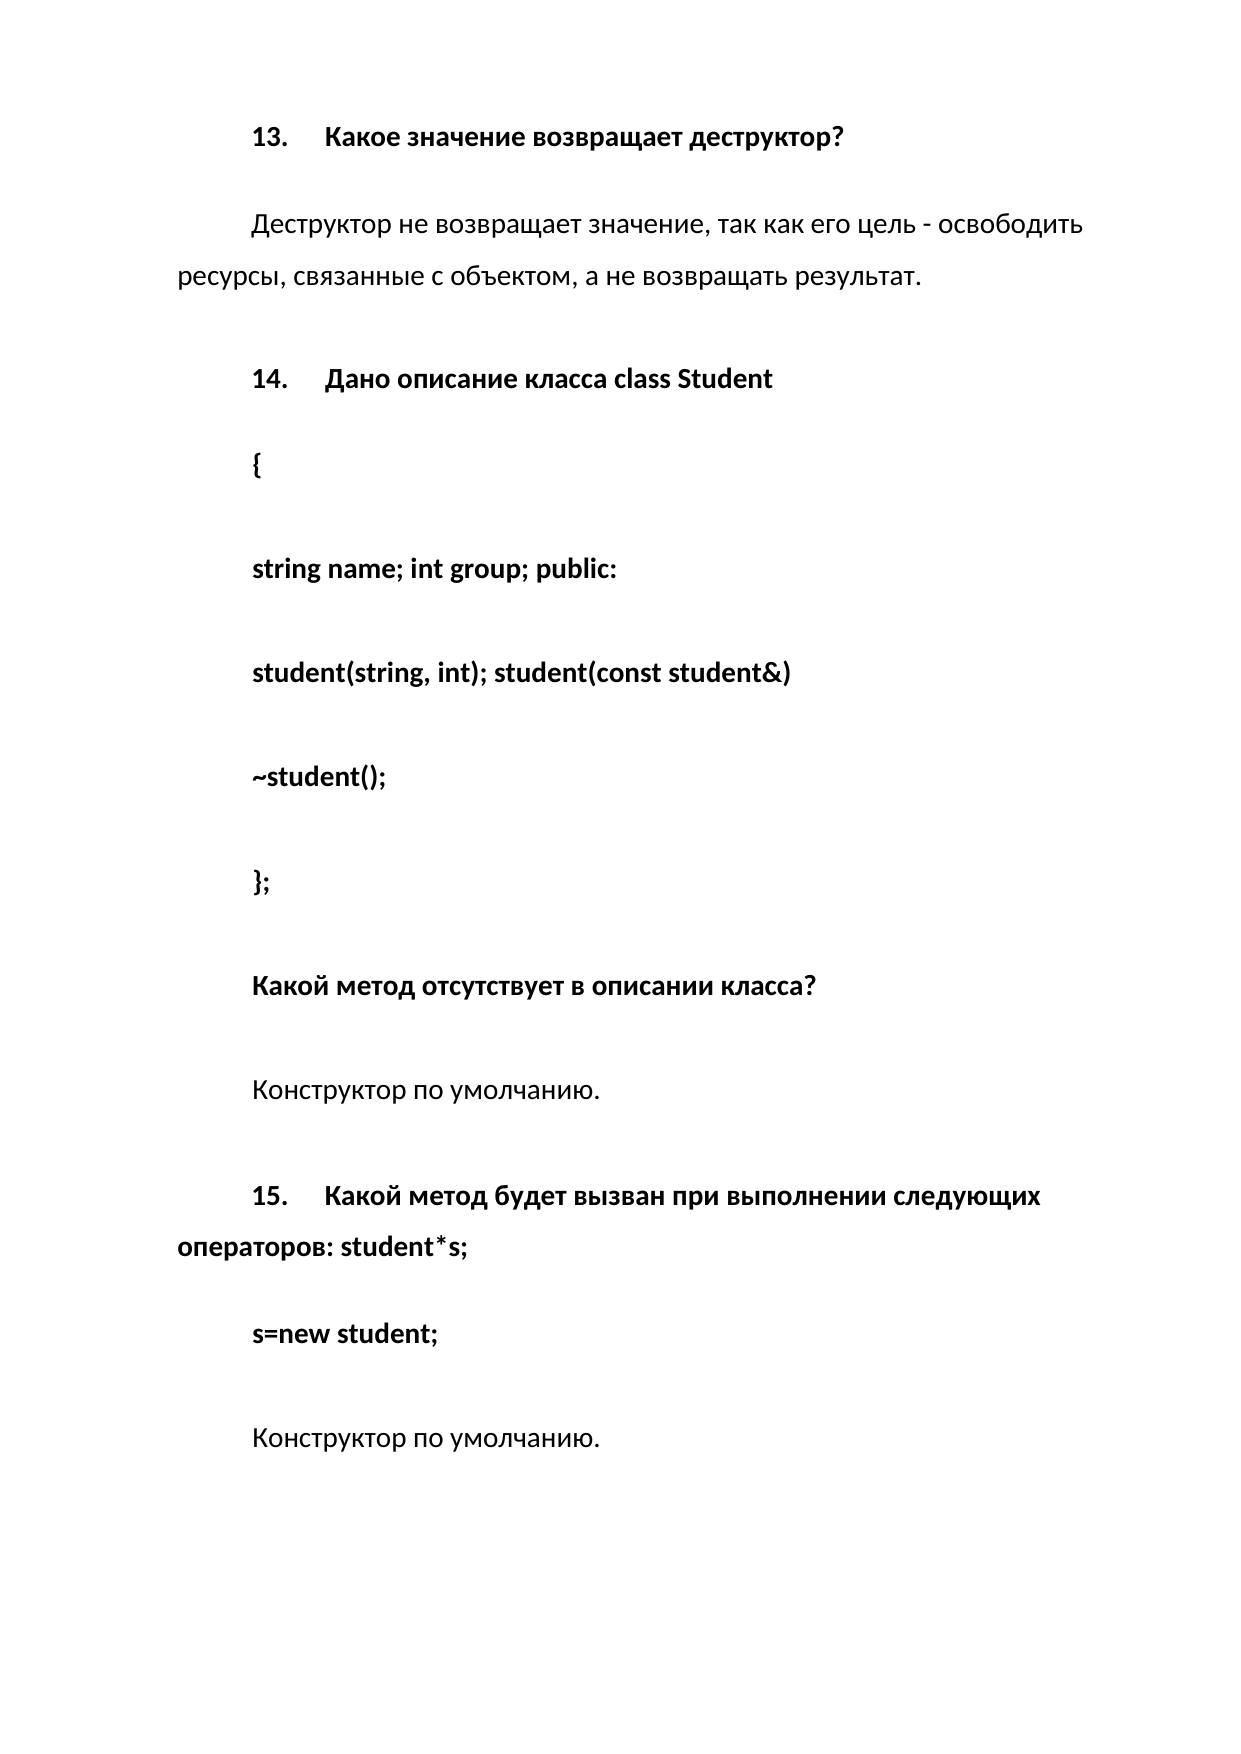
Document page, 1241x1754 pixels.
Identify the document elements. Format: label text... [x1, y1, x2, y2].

text s=new student; [252, 1315, 1152, 1350]
text { [252, 446, 1152, 482]
text Конструктор по умолчанию. [252, 1071, 1152, 1107]
text student(string, int); student(const student&) [252, 654, 1152, 690]
list Какой метод будет вызван при выполнении следующих операторов: student*s; [177, 1177, 1152, 1264]
text ~student(); [252, 758, 1152, 794]
text Деструктор не возвращает значение, так как его цель - освободить ресурсы, связанные с объектом, а не возвращать результат. [177, 205, 1152, 293]
text Конструктор по умолчанию. [252, 1419, 1152, 1454]
list Дано описание класса class Student [251, 360, 1152, 396]
text Какой метод отсутствует в описании класса? [252, 967, 1152, 1002]
text }; [252, 863, 1152, 898]
list Какое значение возвращает деструктор? [251, 118, 1152, 153]
text string name; int group; public: [252, 550, 1152, 586]
